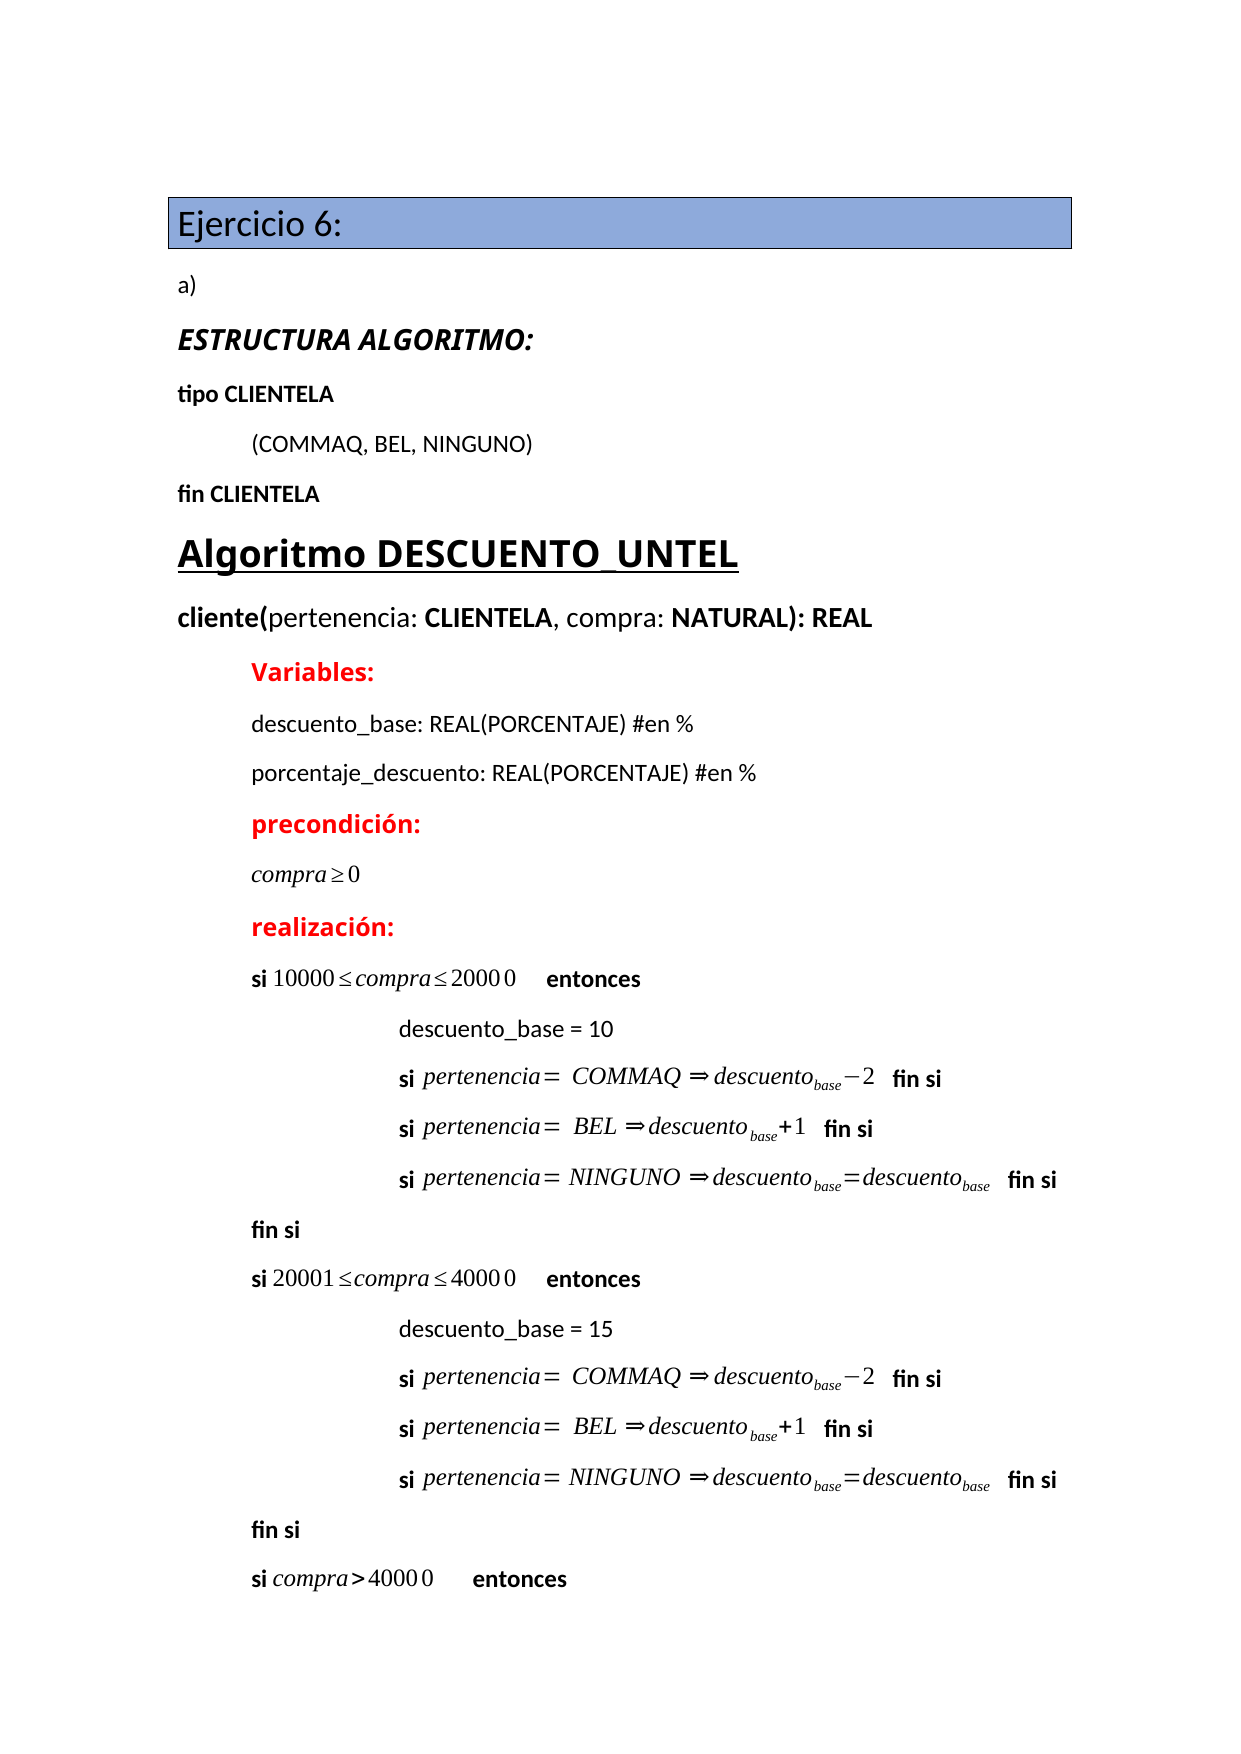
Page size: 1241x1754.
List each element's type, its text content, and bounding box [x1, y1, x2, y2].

text si fin si [325, 1463, 1063, 1495]
text fin si [251, 1214, 1063, 1244]
text si fin si [251, 1062, 1063, 1094]
text si entonces [251, 1563, 1063, 1594]
text tipo CLIENTELA [177, 379, 1063, 409]
text a) [177, 269, 1063, 300]
text descuento_base: REAL(PORCENTAJE) #en % [177, 708, 1063, 738]
text fin si [251, 1514, 1063, 1544]
text ESTRUCTURA ALGORITMO: [177, 319, 1063, 359]
text si fin si [325, 1163, 1063, 1195]
text (COMMAQ, BEL, NINGUNO) [251, 428, 1063, 459]
text porcentaje_descuento: REAL(PORCENTAJE) #en % [177, 757, 1063, 788]
text si fin si [251, 1413, 1063, 1444]
text Variables: [177, 654, 1063, 688]
text descuento_base = 10 [251, 1013, 1063, 1043]
text fin CLIENTELA [177, 478, 1063, 508]
text cliente(pertenencia: CLIENTELA, compra: NATURAL): REAL [177, 599, 1063, 635]
text Ejercicio 6: [169, 198, 1071, 248]
text si entonces [251, 1263, 1063, 1294]
text si fin si [251, 1113, 1063, 1144]
text si fin si [251, 1362, 1063, 1394]
text Algoritmo DESCUENTO_UNTEL [177, 527, 1063, 578]
text realización: [251, 910, 1063, 944]
text precondición: [177, 807, 1063, 841]
text descuento_base = 15 [251, 1313, 1063, 1343]
text si entonces [251, 963, 1063, 994]
